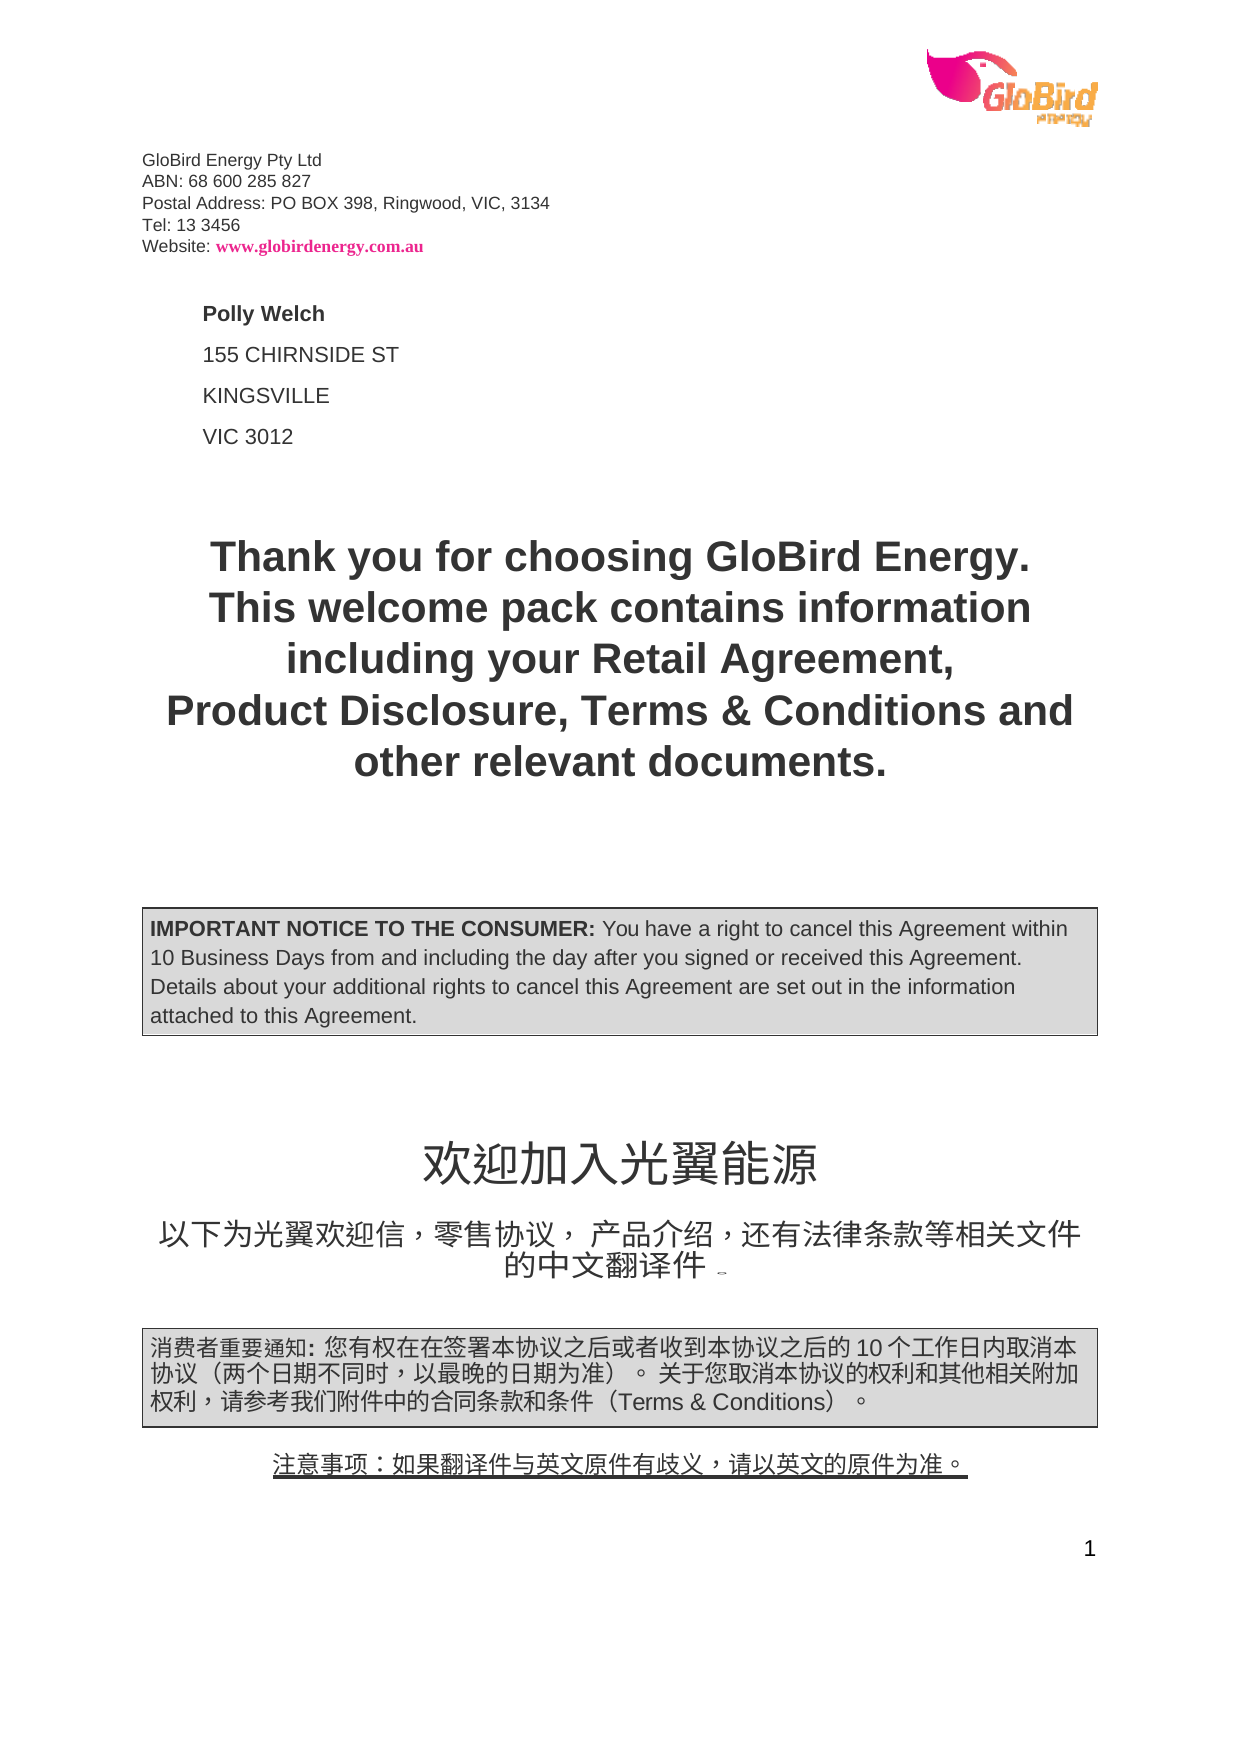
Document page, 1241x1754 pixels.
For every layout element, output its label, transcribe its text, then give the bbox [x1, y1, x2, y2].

subtitle Polly Welch [202, 300, 1111, 326]
text Product Disclosure, Terms & Conditions and other relevant documents. [152, 685, 1089, 786]
text 以下为光翼欢迎信，零售协议， 产品介绍，还有法律条款等相关文件的中文翻译件。 [152, 1219, 1088, 1285]
table_header IMPORTANT NOTICE TO THE CONSUMER: You have a right to cancel this Agreement within 10 Business Days from and including the day after you signed or received this Agreement. Details about your additional rights to cancel this Agreement are set out in the information attached to this Agreement. [143, 909, 1097, 1034]
picture [927, 47, 1098, 111]
text Website: www.globirdenergy.com.au [142, 236, 1111, 256]
text Postal Address: PO BOX 398, Ringwood, VIC, 3134 Tel: 13 3456 [142, 193, 563, 235]
text Thank you for choosing GloBird Energy. This welcome pack contains information including your Retail Agreement, [206, 531, 1034, 683]
text VIC 3012 [202, 424, 1111, 449]
picture [1037, 112, 1092, 127]
table_header 消费者重要通知: 您有权在在签署本协议之后或者收到本协议之后的10个工作日内取消本协议（两个日期不同时，以最晚的日期为准）。 关于您取消本协议的权利和其他相关附加权利，请参考我们附件中的合同条款和条件（Terms & Conditions）。 [143, 1329, 1097, 1426]
subtitle 155 CHIRNSIDE ST KINGSVILLE [202, 342, 481, 408]
subtitle 注意事项：如果翻译件与英文原件有歧义，请以英文的原件为准。 [206, 1447, 1034, 1480]
subtitle GloBird Energy Pty Ltd ABN: 68 600 285 827 [142, 149, 362, 192]
text 欢迎加入光翼能源 [205, 1118, 1034, 1197]
